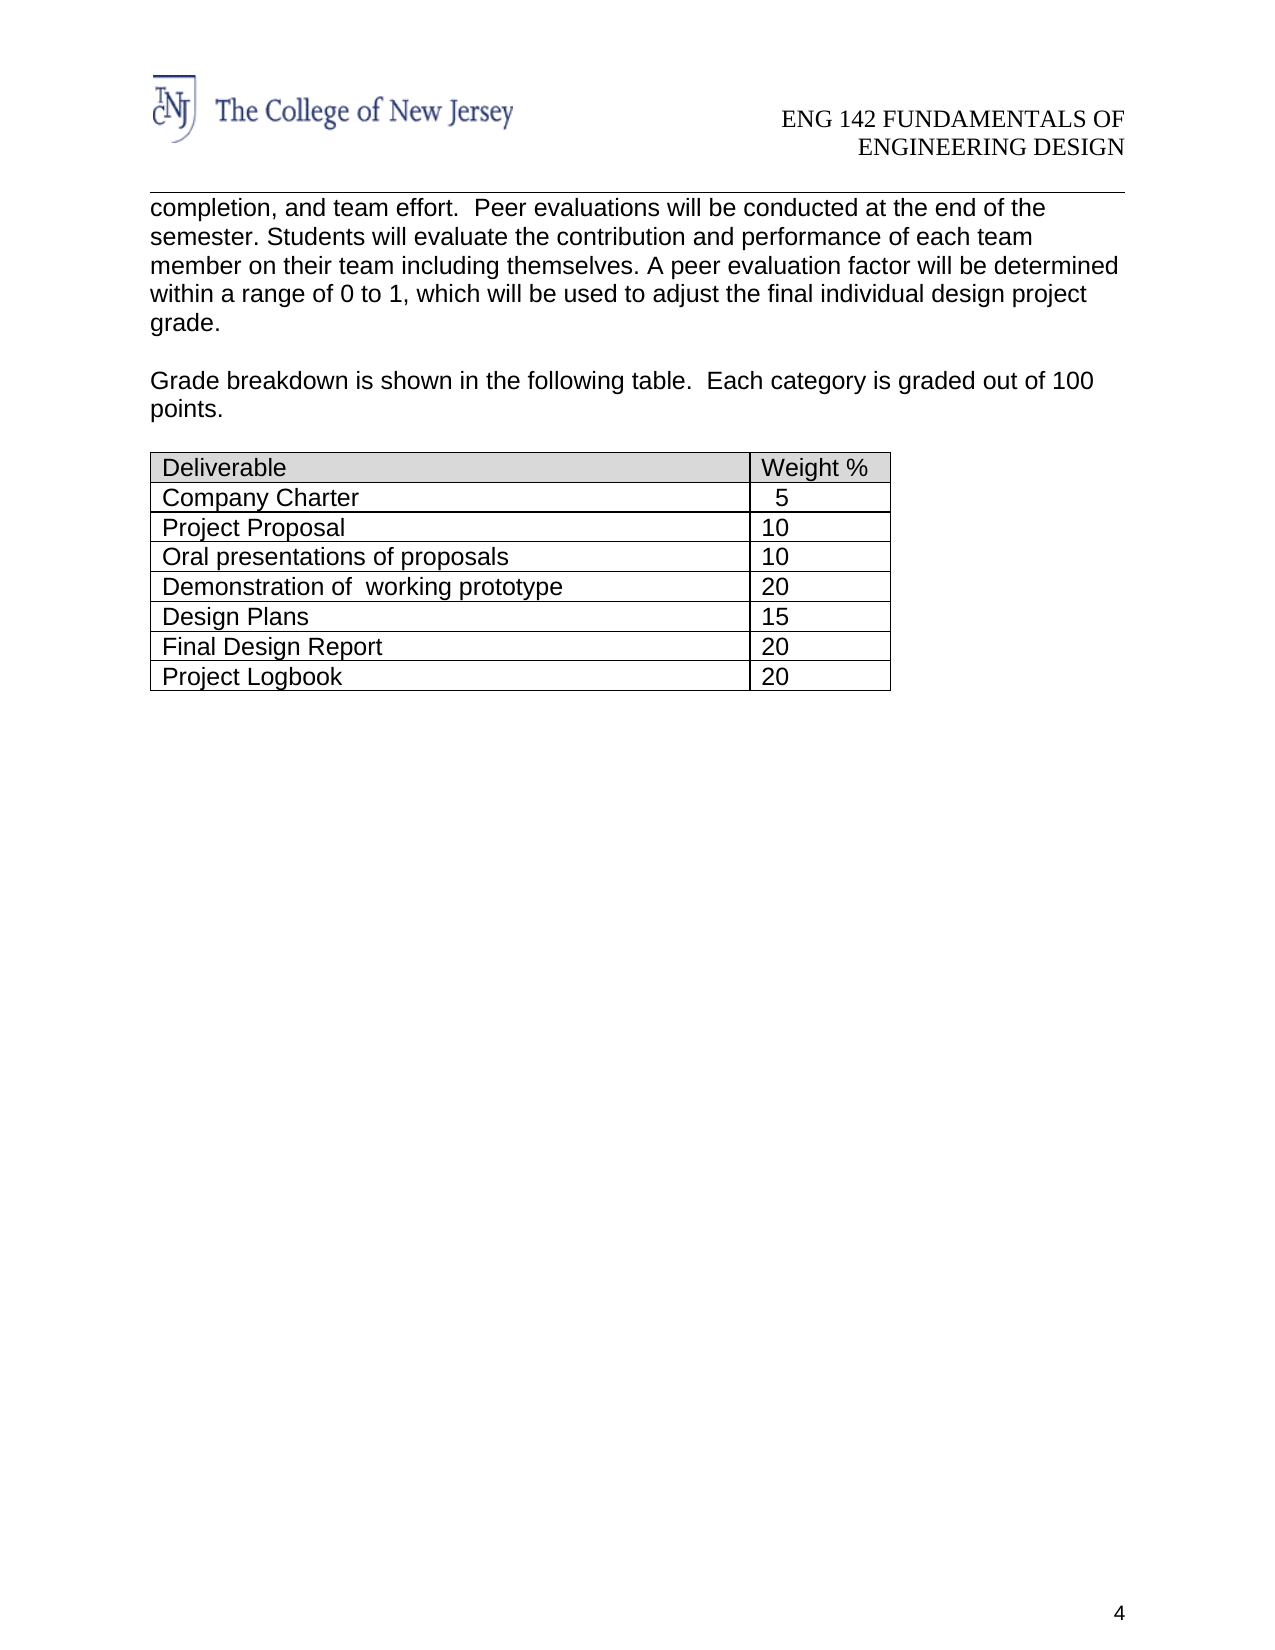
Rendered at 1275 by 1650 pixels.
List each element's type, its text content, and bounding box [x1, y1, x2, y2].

table_cell 10 [751, 513, 890, 541]
table_cell Design Plans [151, 602, 749, 631]
table_header Deliverable [151, 453, 749, 482]
table_cell 20 [751, 632, 890, 660]
table_cell Oral presentations of proposals [151, 542, 749, 571]
table_cell 15 [751, 602, 890, 631]
table_cell 5 [751, 483, 890, 511]
table_cell 10 [751, 542, 890, 571]
table_header Weight % [751, 453, 890, 482]
table_cell Final Design Report [151, 632, 749, 660]
picture [153, 75, 513, 143]
table_cell 20 [751, 661, 890, 690]
table_cell 20 [751, 572, 890, 601]
table_cell Project Proposal [151, 513, 749, 541]
text Grade breakdown is shown in the following table. Each category is graded out of 100 points. [150, 366, 1125, 423]
table_cell Demonstration of working prototype [151, 572, 749, 601]
table_cell Company Charter [151, 483, 749, 511]
table_cell Project Logbook [151, 661, 749, 690]
